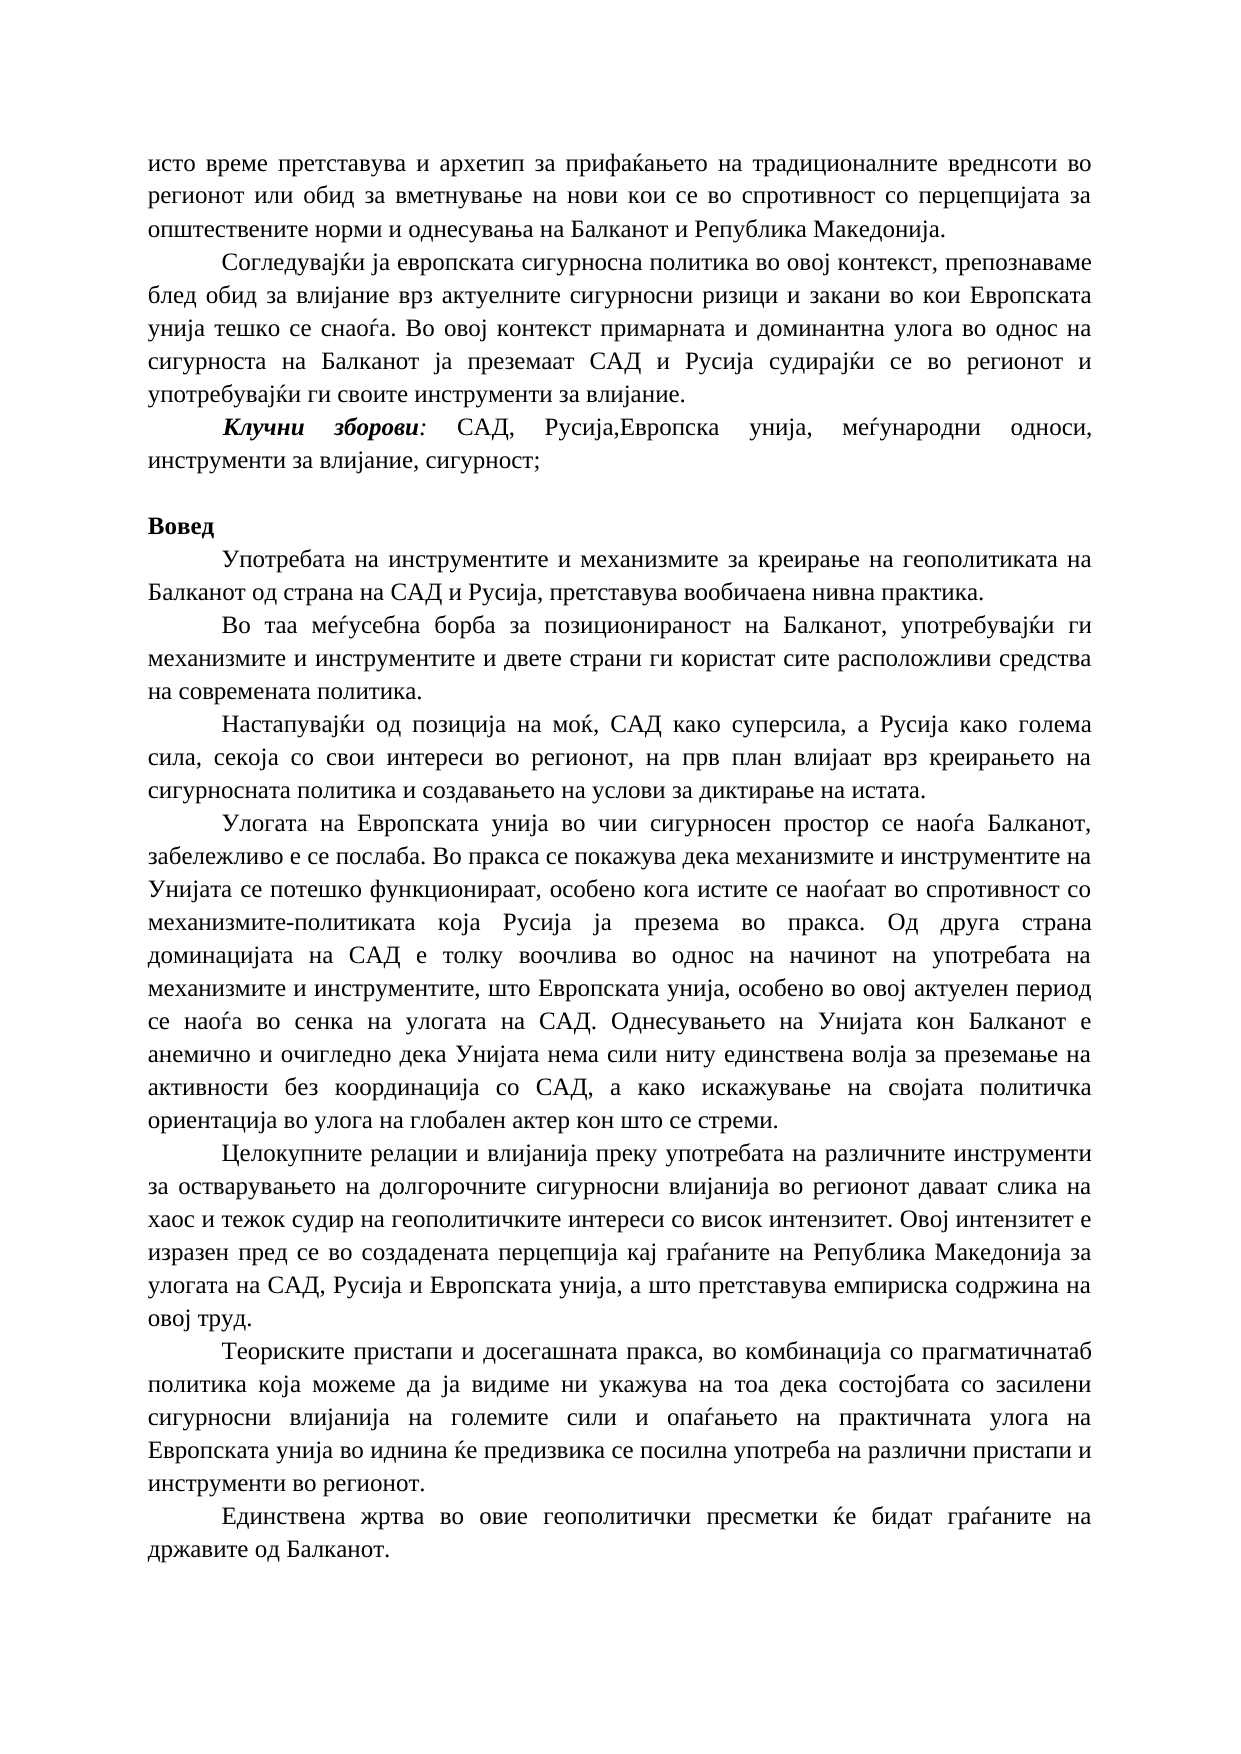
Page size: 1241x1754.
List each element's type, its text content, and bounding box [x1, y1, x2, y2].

text Вовед [148, 511, 1093, 539]
text Настапувајќи од позиција на моќ, САД како суперсила, а Русија како голема сила, секоја со свои интереси во регионот, на прв план влијаат врз креирањето на сигурносната политика и создавањето на услови за диктирање на истата. [148, 709, 1093, 804]
text Клучни зборови: САД, Русија,Европска унија, меѓународни односи, инструменти за влијание, сигурност; [148, 412, 1093, 473]
text Во таа меѓусебна борба за позиционираност на Балканот, употребувајќи ги механизмите и инструментите и двете страни ги користат сите расположливи средства на современата политика. [148, 610, 1093, 705]
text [148, 148, 1093, 242]
text Единствена жртва во овие геополитички пресметки ќе бидат граѓаните на државите од Балканот. [148, 1501, 1093, 1563]
text Теориските пристапи и досегашната пракса, во комбинација со прагматичнатаб политика која можеме да ја видиме ни укажува на тоа дека состојбата со засилени сигурносни влијанија на големите сили и опаѓањето на практичната улога на Европската унија во иднина ќе предизвика се посилна употреба на различни пристапи и инструменти во регионот. [148, 1336, 1093, 1497]
text Согледувајќи ја европската сигурносна политика во овој контекст, препознаваме блед обид за влијание врз актуелните сигурносни ризици и закани во кои Европската унија тешко се снаоѓа. Во овој контекст примарната и доминантна улога во однос на сигурноста на Балканот ја преземаат САД и Русија судирајќи се во регионот и употребувајќи ги своите инструменти за влијание. [148, 247, 1093, 407]
text Употребата на инструментите и механизмите за креирање на геополитиката на Балканот од страна на САД и Русија, претставува вообичаена нивна практика. [148, 544, 1093, 606]
text Целокупните релации и влијанија преку употребата на различните инструменти за остварувањето на долгорочните сигурносни влијанија во регионот даваат слика на хаос и тежок судир на геополитичките интереси со висок интензитет. Овој интензитет е изразен пред се во создадената перцепција кај граѓаните на Република Македонија за улогата на САД, Русија и Европската унија, а што претставува емпириска содржина на овој труд. [148, 1138, 1093, 1332]
text Улогата на Европската унија во чии сигурносен простор се наоѓа Балканот, забележливо е се послаба. Во пракса се покажува дека механизмите и инструментите на Унијата се потешко функционираат, особено кога истите се наоѓаат во спротивност со механизмите-политиката која Русија ја презема во пракса. Од друга страна доминацијата на САД е толку воочлива во однос на начинот на употребата на механизмите и инструментите, што Европската унија, особено во овој актуелен период се наоѓа во сенка на улогата на САД. Однесувањето на Унијата кон Балканот е анемично и очигледно дека Унијата нема сили ниту единствена волја за преземање на активности без координација со САД, а како искажување на својата политичка ориентација во улога на глобален актер кон што се стреми. [148, 808, 1093, 1134]
